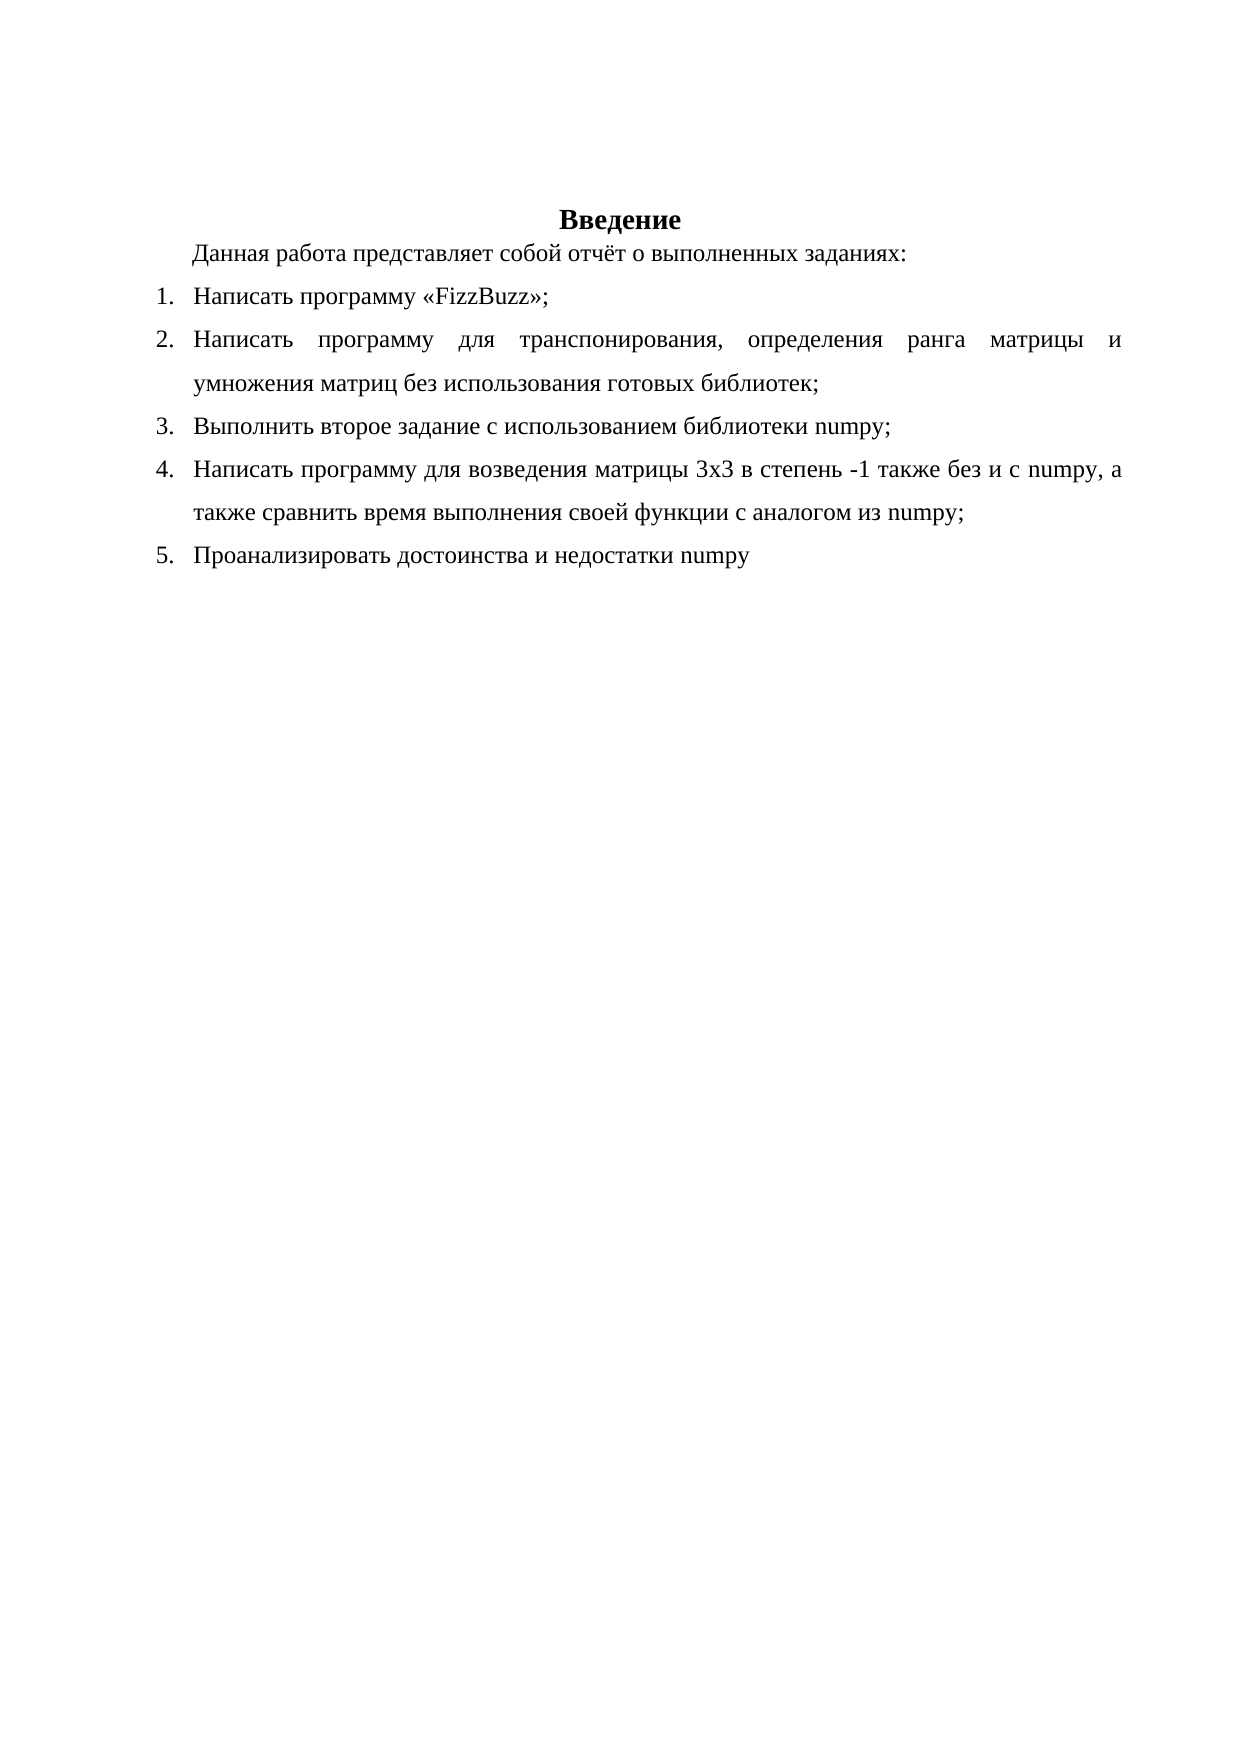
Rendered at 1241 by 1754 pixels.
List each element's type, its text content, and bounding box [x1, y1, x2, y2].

list Выполнить второе задание с использованием библиотеки numpy; [156, 411, 1122, 439]
text Данная работа представляет собой отчёт о выполненных заданиях: [118, 238, 1122, 267]
list Написать программу «FizzBuzz»; [156, 281, 1122, 310]
list Написать программу для транспонирования, определения ранга матрицы и умножения матриц без использования готовых библиотек; [156, 324, 1122, 396]
list Проанализировать достоинства и недостатки numpy [156, 540, 1122, 569]
subtitle Введение [118, 202, 1122, 236]
list Написать программу для возведения матрицы 3x3 в степень -1 также без и с numpy, а также сравнить время выполнения своей функции с аналогом из numpy; [156, 454, 1122, 526]
